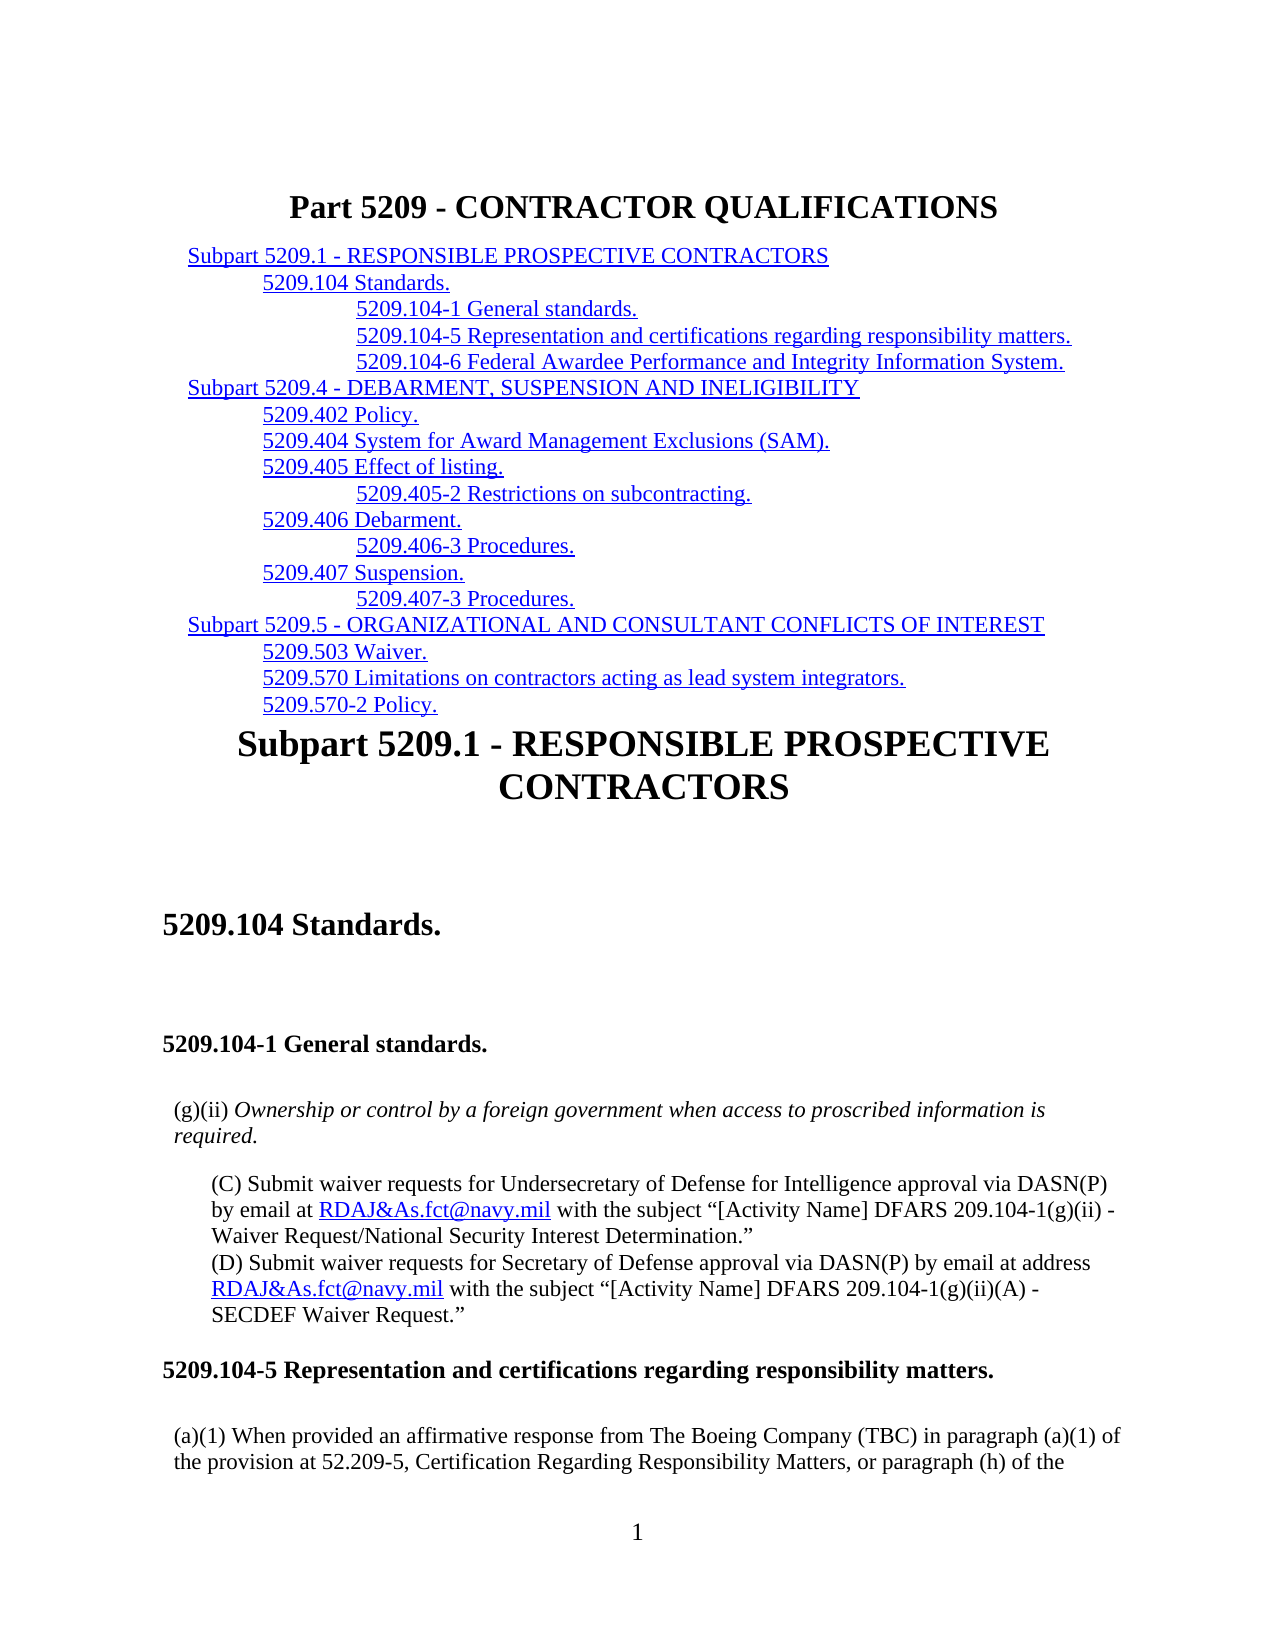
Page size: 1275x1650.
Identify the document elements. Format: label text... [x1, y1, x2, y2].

text 5209.570 Limitations on contractors acting as lead system integrators. [262, 664, 1125, 691]
text 5209.402 Policy. [262, 401, 1125, 427]
text Subpart 5209.1 - RESPONSIBLE PROSPECTIVE CONTRACTORS [187, 243, 1125, 269]
text 5209.104 Standards. [262, 269, 1125, 295]
text 5209.407-3 Procedures. [356, 585, 1125, 612]
text 5209.503 Waiver. [262, 638, 1125, 664]
text 5209.405-2 Restrictions on subcontracting. [356, 480, 1125, 506]
subtitle Part 5209 - CONTRACTOR QUALIFICATIONS [162, 187, 1125, 226]
subtitle 5209.104-1 General standards. [162, 1029, 1125, 1058]
text (C) Submit waiver requests for Undersecretary of Defense for Intelligence approval via DASN(P) by email at RDAJ&As.fct@navy.mil with the subject “[Activity Name] DFARS 209.104-1(g)(ii) - Waiver Request/National Security Interest Determination.” [201, 1159, 1135, 1249]
text Subpart 5209.4 - DEBARMENT, SUSPENSION AND INELIGIBILITY [187, 374, 1125, 401]
text Subpart 5209.5 - ORGANIZATIONAL AND CONSULTANT CONFLICTS OF INTEREST [187, 612, 1125, 638]
text 5209.104-5 Representation and certifications regarding responsibility matters. [356, 322, 1125, 348]
text 5209.406-3 Procedures. [356, 532, 1125, 559]
subtitle Subpart 5209.1 - RESPONSIBLE PROSPECTIVE CONTRACTORS [162, 721, 1125, 807]
text (g)(ii) Ownership or control by a foreign government when access to proscribed information is required. [163, 1086, 1135, 1159]
text 5209.404 System for Award Management Exclusions (SAM). [262, 427, 1125, 453]
subtitle 5209.104-5 Representation and certifications regarding responsibility matters. [162, 1355, 1125, 1384]
subtitle 5209.104 Standards. [162, 905, 1125, 942]
text 5209.407 Suspension. [262, 559, 1125, 585]
text 5209.570-2 Policy. [262, 691, 1125, 717]
text 5209.405 Effect of listing. [262, 453, 1125, 480]
text 5209.104-6 Federal Awardee Performance and Integrity Information System. [356, 348, 1125, 374]
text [163, 1412, 1135, 1485]
text 5209.406 Debarment. [262, 506, 1125, 532]
text 5209.104-1 General standards. [356, 295, 1125, 322]
text (D) Submit waiver requests for Secretary of Defense approval via DASN(P) by email at address RDAJ&As.fct@navy.mil with the subject “[Activity Name] DFARS 209.104-1(g)(ii)(A) - SECDEF Waiver Request.” [201, 1249, 1135, 1338]
